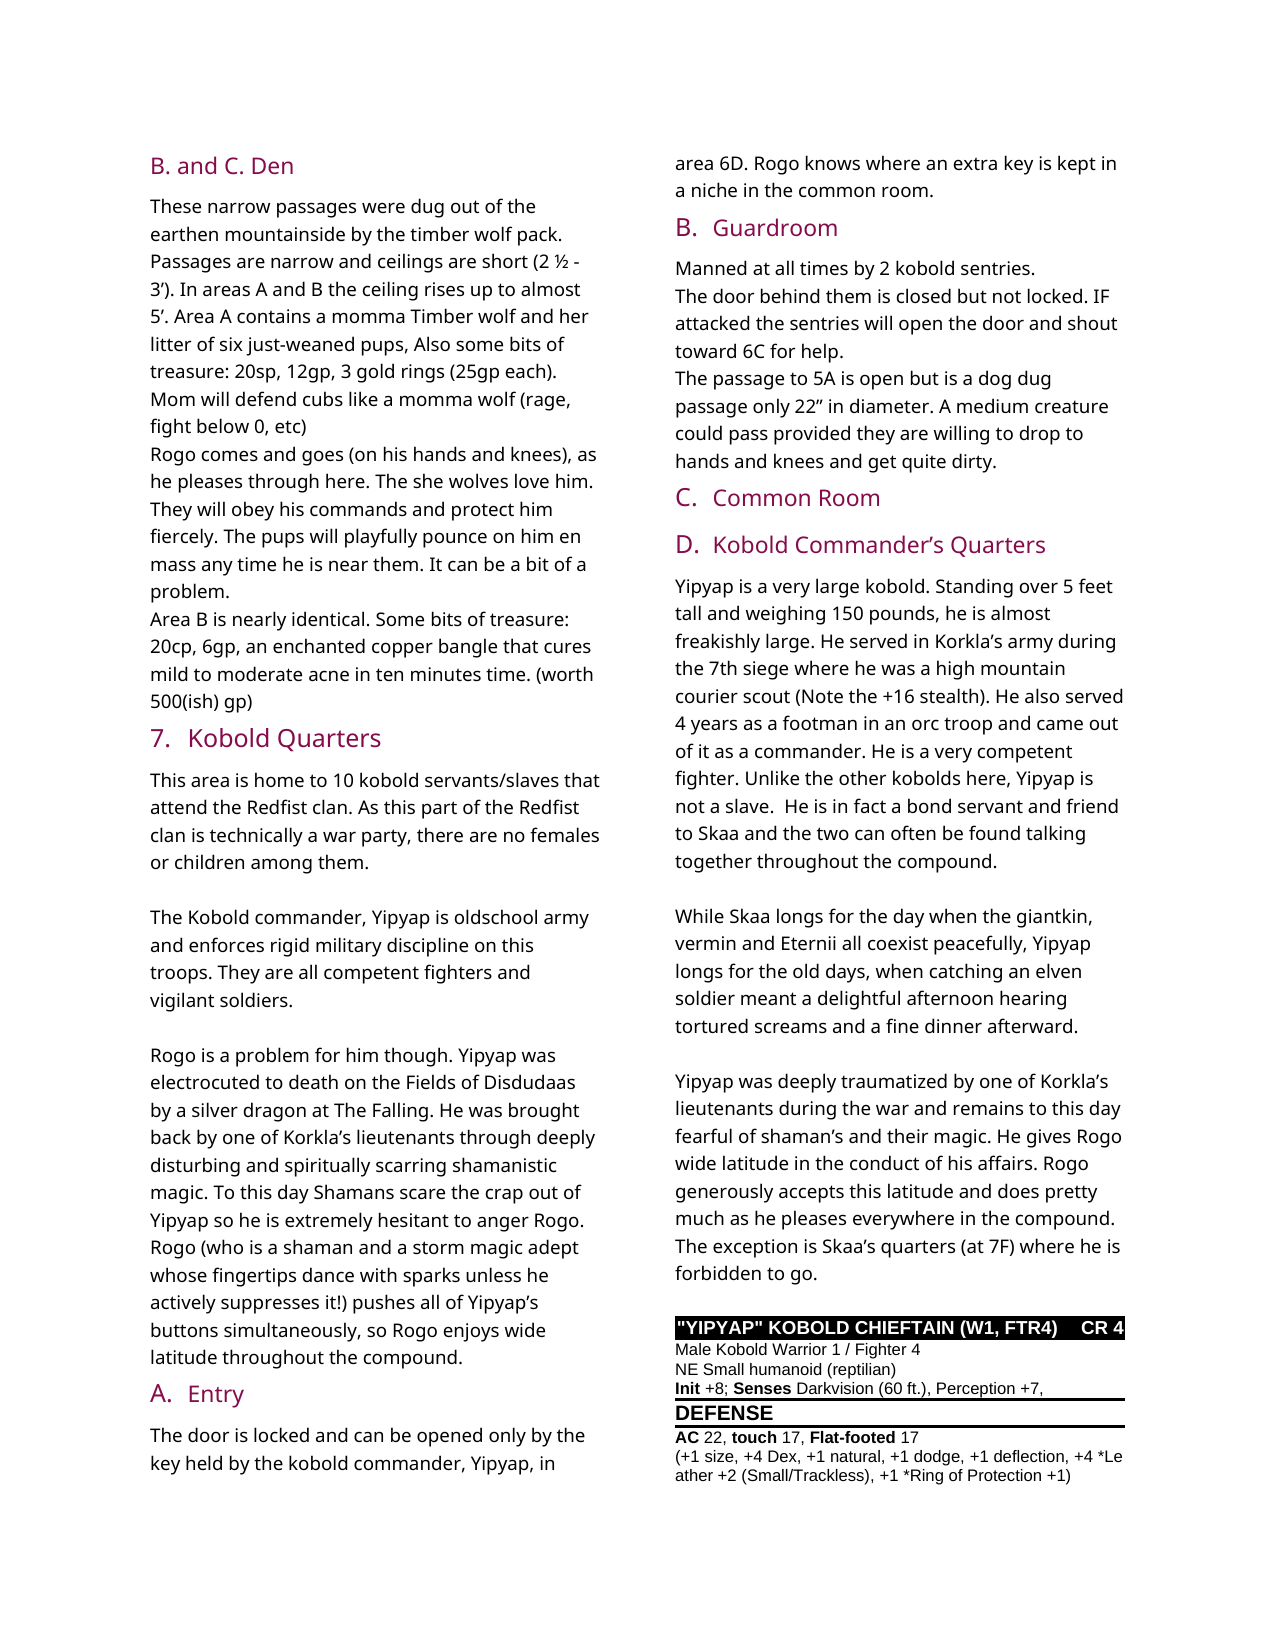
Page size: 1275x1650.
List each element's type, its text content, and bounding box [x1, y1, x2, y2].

text Male Kobold Warrior 1 / Fighter 4 NE Small humanoid (reptilian) Init +8; Senses Darkvision (60 ft.), Perception +7, [675, 1340, 1125, 1398]
subtitle Entry [150, 1376, 600, 1410]
text Yipyap was deeply traumatized by one of Korkla’s lieutenants during the war and remains to this day fearful of shaman’s and their magic. He gives Rogo wide latitude in the conduct of his affairs. Rogo generously accepts this latitude and does pretty much as he pleases everywhere in the compound. The exception is Skaa’s quarters (at 7F) where he is forbidden to go. [675, 1068, 1125, 1286]
text This area is home to 10 kobold servants/slaves that attend the Redfist clan. As this part of the Redfist clan is technically a war party, there are no females or children among them. [150, 767, 600, 875]
text The Kobold commander, Yipyap is oldschool army and enforces rigid military discipline on this troops. They are all competent fighters and vigilant soldiers. Rogo is a problem for him though. Yipyap was electrocuted to death on the Fields of Disdudaas by a silver dragon at The Falling. He was brought back by one of Korkla’s lieutenants through deeply disturbing and spiritually scarring shamanistic magic. To this day Shamans scare the crap out of Yipyap so he is extremely hesitant to anger Rogo. Rogo (who is a shaman and a storm magic adept whose fingertips dance with sparks unless he actively suppresses it!) pushes all of Yipyap’s buttons simultaneously, so Rogo enjoys wide latitude throughout the compound. [150, 904, 600, 1370]
text Yipyap is a very large kobold. Standing over 5 feet tall and weighing 150 pounds, he is almost freakishly large. He served in Korkla’s army during the 7th siege where he was a high mountain courier scout (Note the +16 stealth). He also served 4 years as a footman in an orc troop and came out of it as a commander. He is a very competent fighter. Unlike the other kobolds here, Yipyap is not a slave. He is in fact a bond servant and friend to Skaa and the two can often be found talking together throughout the compound. While Skaa longs for the day when the giantkin, vermin and Eternii all coexist peacefully, Yipyap longs for the old days, when catching an elven soldier meant a delightful afternoon hearing tortured screams and a fine dinner afterward. [675, 573, 1125, 1038]
text Area B is nearly identical. Some bits of treasure: 20cp, 6gp, an enchanted copper bangle that cures mild to moderate acne in ten minutes time. (worth 500(ish) gp) [150, 606, 600, 714]
text The door is locked and can be opened only by the key held by the kobold commander, Yipyap, in area 6D. Rogo knows where an extra key is kept in a niche in the common room. [675, 150, 1125, 203]
table_header "YIPYAP" KOBOLD CHIEFTAIN (W1, FTR4) [675, 1316, 1073, 1340]
text Rogo comes and goes (on his hands and knees), as he pleases through here. The she wolves love him. They will obey his commands and protect him fiercely. The pups will playfully pounce on him en mass any time he is near them. It can be a bit of a problem. [150, 441, 600, 604]
subtitle Kobold Quarters [150, 720, 600, 754]
text Manned at all times by 2 kobold sentries. [675, 256, 1125, 281]
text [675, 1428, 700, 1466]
text The door behind them is closed but not locked. IF attacked the sentries will open the door and shout toward 6C for help. [675, 283, 1125, 364]
subtitle Kobold Commander’s Quarters [675, 526, 1125, 561]
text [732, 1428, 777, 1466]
text The door is locked and can be opened only by the key held by the kobold commander, Yipyap, in area 6D. Rogo knows where an extra key is kept in a niche in the common room. [150, 1423, 600, 1476]
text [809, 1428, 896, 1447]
subtitle Guardroom [675, 209, 1125, 243]
subtitle B. and C. Den [150, 150, 600, 181]
subtitle Common Room [675, 480, 1125, 514]
table_header CR 4 [1073, 1316, 1125, 1340]
text These narrow passages were dug out of the earthen mountainside by the timber wolf pack. Passages are narrow and ceilings are short (2 ½ - 3’). In areas A and B the ceiling rises up to almost 5’. Area A contains a momma Timber wolf and her litter of six just-weaned pups, Also some bits of treasure: 20sp, 12gp, 3 gold rings (25gp each). Mom will defend cubs like a momma wolf (rage, fight below 0, etc) [150, 194, 600, 439]
text The passage to 5A is open but is a dog dug passage only 22” in diameter. A medium creature could pass provided they are willing to drop to hands and knees and get quite dirty. [675, 366, 1125, 474]
table_header DEFENSE [675, 1401, 1125, 1425]
